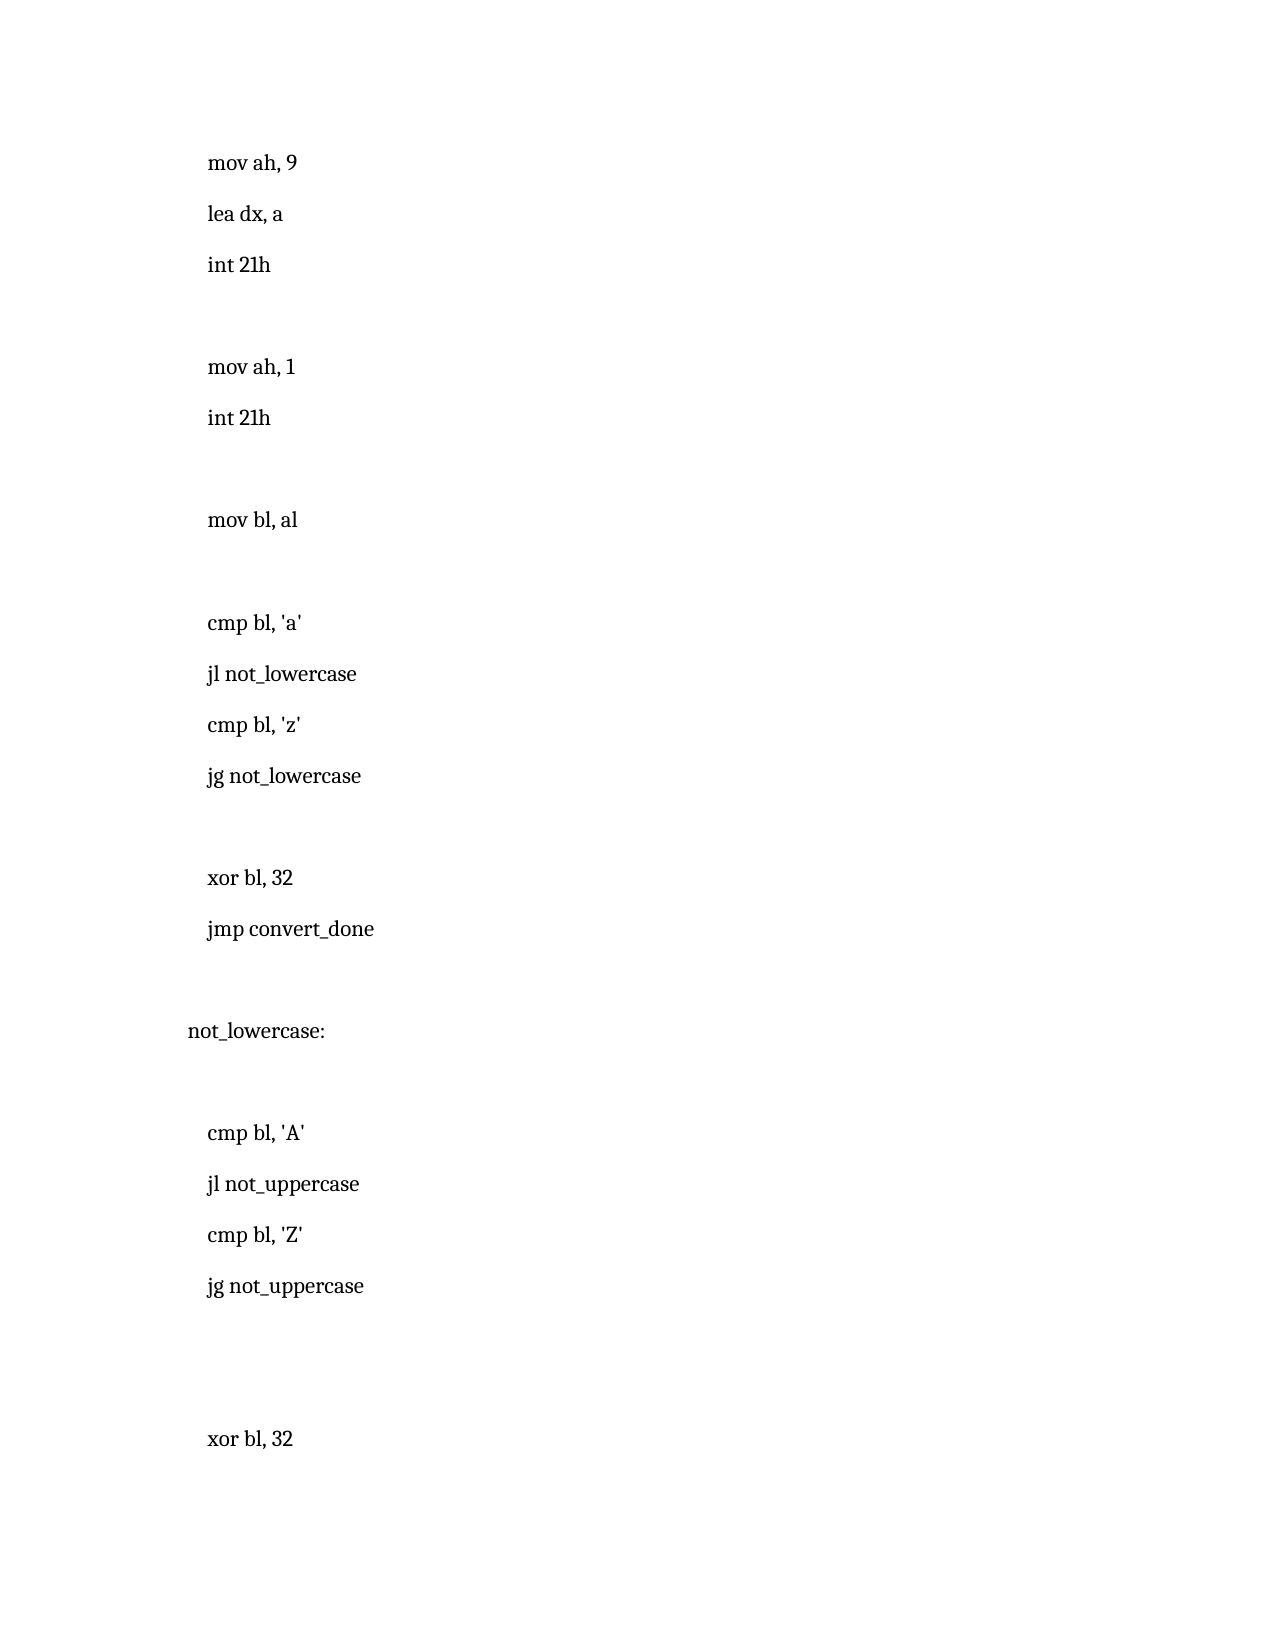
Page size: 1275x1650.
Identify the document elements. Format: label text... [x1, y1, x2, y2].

text jg not_uppercase [187, 1273, 1087, 1299]
text jl not_lowercase [187, 660, 1087, 687]
text xor bl, 32 [187, 864, 1087, 891]
text mov bl, al [187, 507, 1087, 534]
text cmp bl, 'Z' [187, 1222, 1087, 1248]
text mov ah, 1 [187, 354, 1087, 381]
text mov ah, 9 [187, 150, 1087, 176]
text jg not_lowercase [187, 762, 1087, 789]
text xor bl, 32 [187, 1426, 1087, 1452]
text jmp convert_done [187, 916, 1087, 942]
text cmp bl, 'A' [187, 1120, 1087, 1146]
text not_lowercase: [187, 1018, 1087, 1044]
text jl not_uppercase [187, 1171, 1087, 1197]
text int 21h [187, 405, 1087, 432]
text cmp bl, 'a' [187, 609, 1087, 636]
text int 21h [187, 252, 1087, 278]
text lea dx, a [187, 201, 1087, 227]
text cmp bl, 'z' [187, 711, 1087, 738]
